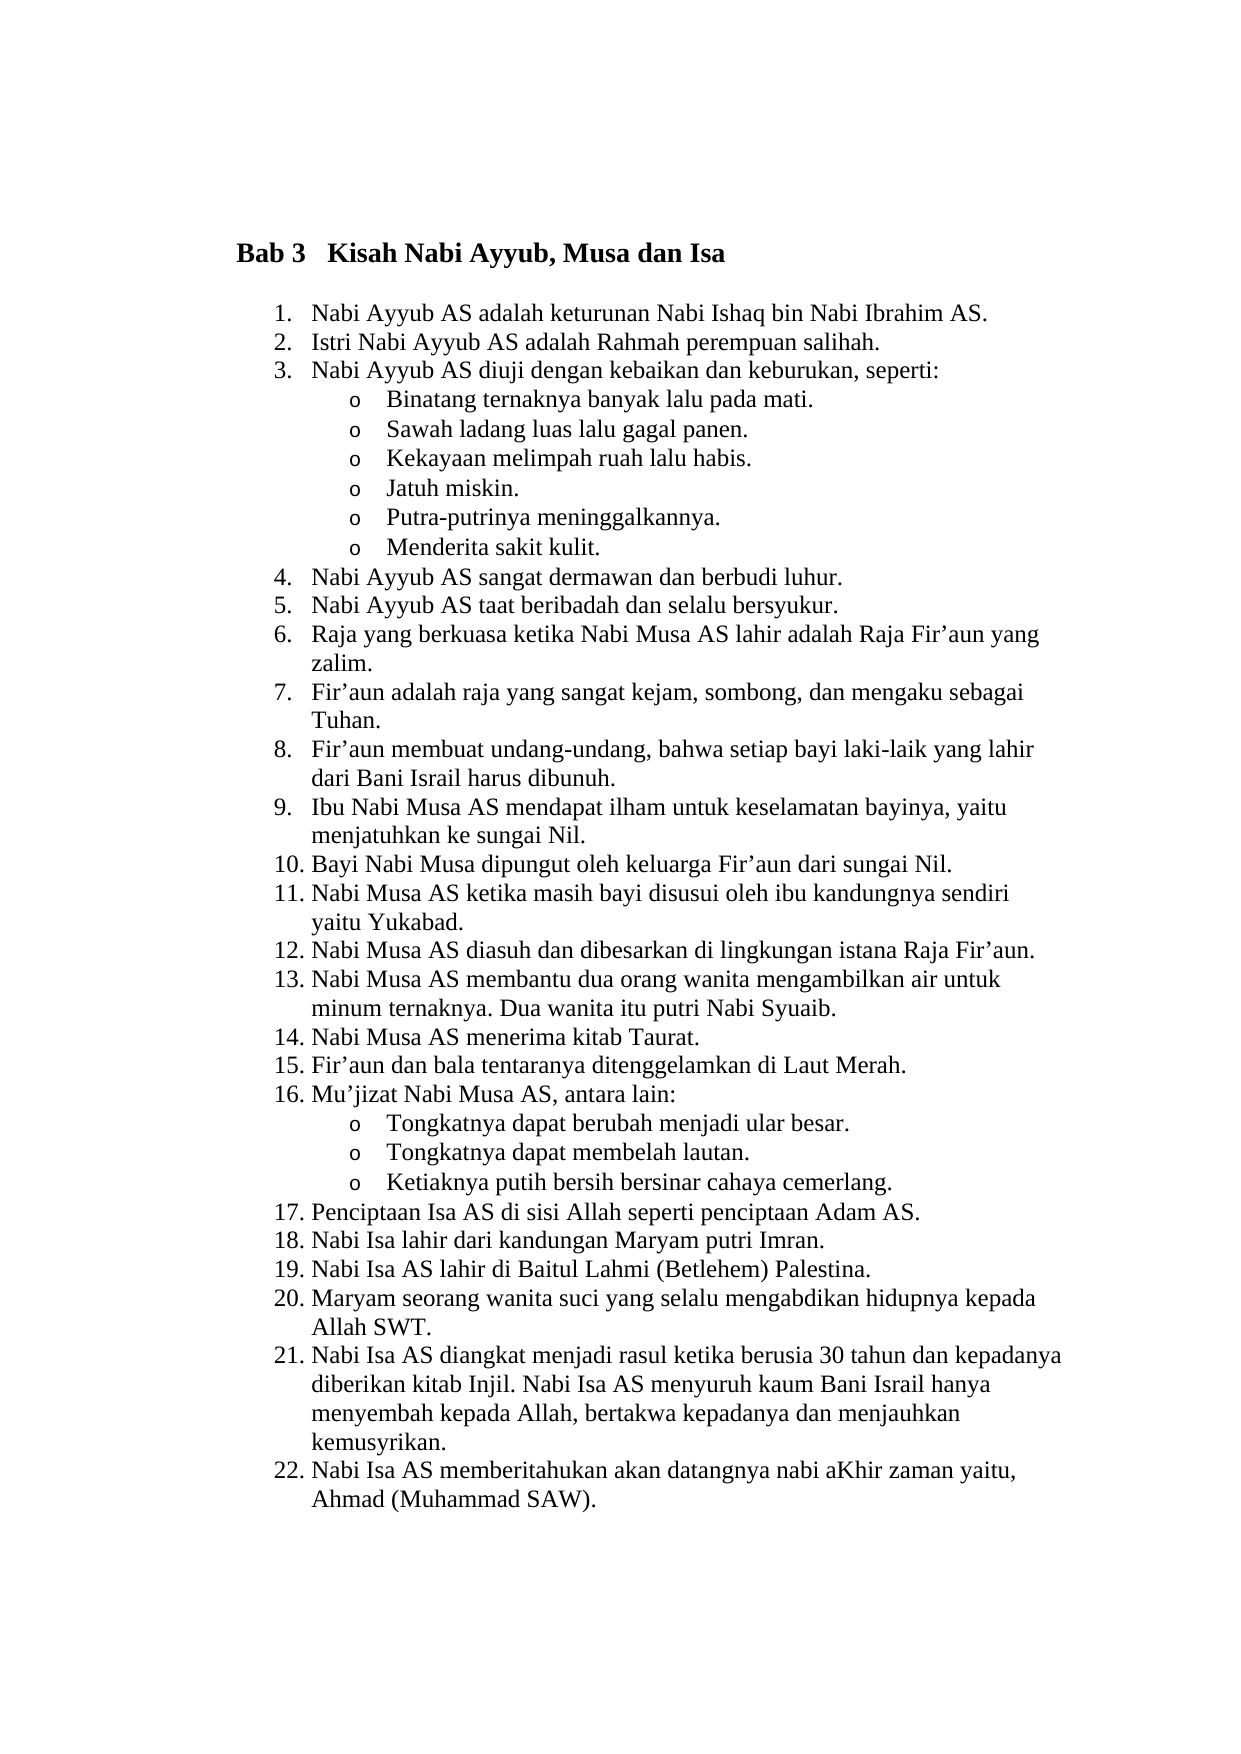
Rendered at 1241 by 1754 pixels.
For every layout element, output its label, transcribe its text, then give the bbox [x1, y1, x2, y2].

list Raja yang berkuasa ketika Nabi Musa AS lahir adalah Raja Fir’aun yang zalim. [274, 619, 1063, 677]
list Fir’aun adalah raja yang sangat kejam, sombong, dan mengaku sebagai Tuhan. [274, 677, 1063, 734]
list Menderita sakit kulit. [349, 532, 1063, 562]
list Fir’aun membuat undang-undang, bahwa setiap bayi laki-laik yang lahir dari Bani Israil harus dibunuh. [274, 734, 1063, 792]
list Sawah ladang luas lalu gagal panen. [349, 414, 1063, 443]
list Kekayaan melimpah ruah lalu habis. [349, 443, 1063, 473]
list Ketiaknya putih bersih bersinar cahaya cemerlang. [349, 1167, 1063, 1197]
list Nabi Musa AS diasuh dan dibesarkan di lingkungan istana Raja Fir’aun. [274, 935, 1063, 964]
list Nabi Ayyub AS taat beribadah dan selalu bersyukur. [274, 590, 1063, 619]
list Binatang ternaknya banyak lalu pada mati. [349, 384, 1063, 414]
list Penciptaan Isa AS di sisi Allah seperti penciptaan Adam AS. [274, 1197, 1063, 1225]
list Nabi Isa AS diangkat menjadi rasul ketika berusia 30 tahun dan kepadanya diberikan kitab Injil. Nabi Isa AS menyuruh kaum Bani Israil hanya menyembah kepada Allah, bertakwa kepadanya dan menjauhkan kemusyrikan. [274, 1340, 1063, 1455]
list Maryam seorang wanita suci yang selalu mengabdikan hidupnya kepada Allah SWT. [274, 1283, 1063, 1340]
list Nabi Ayyub AS sangat dermawan dan berbudi luhur. [274, 562, 1063, 590]
list Jatuh miskin. [349, 473, 1063, 502]
list Nabi Isa lahir dari kandungan Maryam putri Imran. [274, 1225, 1063, 1254]
list Tongkatnya dapat berubah menjadi ular besar. [349, 1108, 1063, 1137]
list Putra-putrinya meninggalkannya. [349, 502, 1063, 532]
list Nabi Ayyub AS adalah keturunan Nabi Ishaq bin Nabi Ibrahim AS. [274, 298, 1063, 327]
list Nabi Isa AS lahir di Baitul Lahmi (Betlehem) Palestina. [274, 1254, 1063, 1283]
list Bayi Nabi Musa dipungut oleh keluarga Fir’aun dari sungai Nil. [274, 849, 1063, 878]
list Istri Nabi Ayyub AS adalah Rahmah perempuan salihah. [274, 327, 1063, 355]
list Nabi Musa AS menerima kitab Taurat. [274, 1022, 1063, 1050]
list Nabi Isa AS memberitahukan akan datangnya nabi aKhir zaman yaitu, Ahmad (Muhammad SAW). [274, 1455, 1063, 1513]
list Nabi Ayyub AS diuji dengan kebaikan dan keburukan, seperti: [274, 355, 1063, 384]
list Nabi Musa AS ketika masih bayi disusui oleh ibu kandungnya sendiri yaitu Yukabad. [274, 878, 1063, 935]
list Nabi Musa AS membantu dua orang wanita mengambilkan air untuk minum ternaknya. Dua wanita itu putri Nabi Syuaib. [274, 964, 1063, 1022]
list Fir’aun dan bala tentaranya ditenggelamkan di Laut Merah. [274, 1050, 1063, 1079]
list Mu’jizat Nabi Musa AS, antara lain: [274, 1079, 1063, 1108]
text Bab 3 Kisah Nabi Ayyub, Musa dan Isa [236, 236, 1063, 269]
list Tongkatnya dapat membelah lautan. [349, 1137, 1063, 1167]
list Ibu Nabi Musa AS mendapat ilham untuk keselamatan bayinya, yaitu menjatuhkan ke sungai Nil. [274, 792, 1063, 849]
